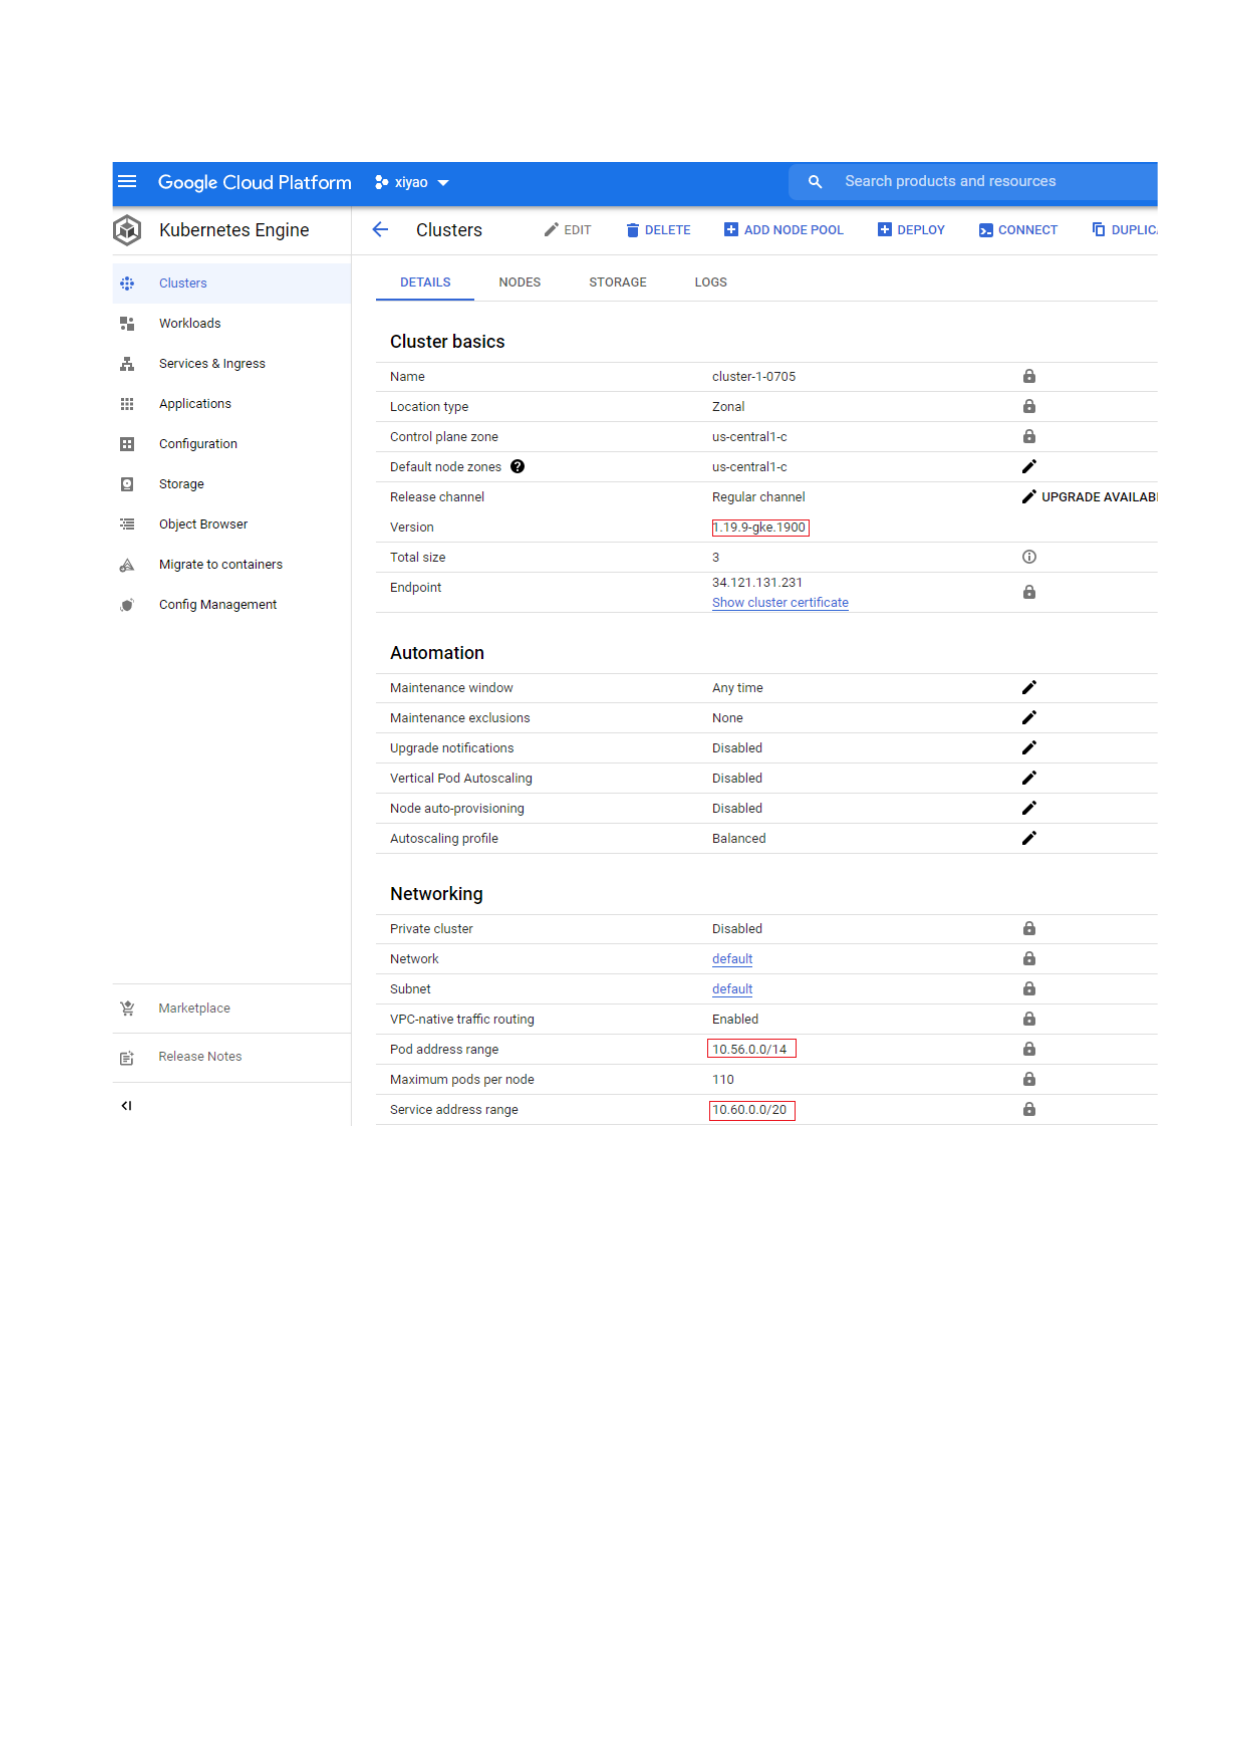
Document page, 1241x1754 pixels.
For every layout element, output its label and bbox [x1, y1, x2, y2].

picture [112, 162, 1158, 1126]
